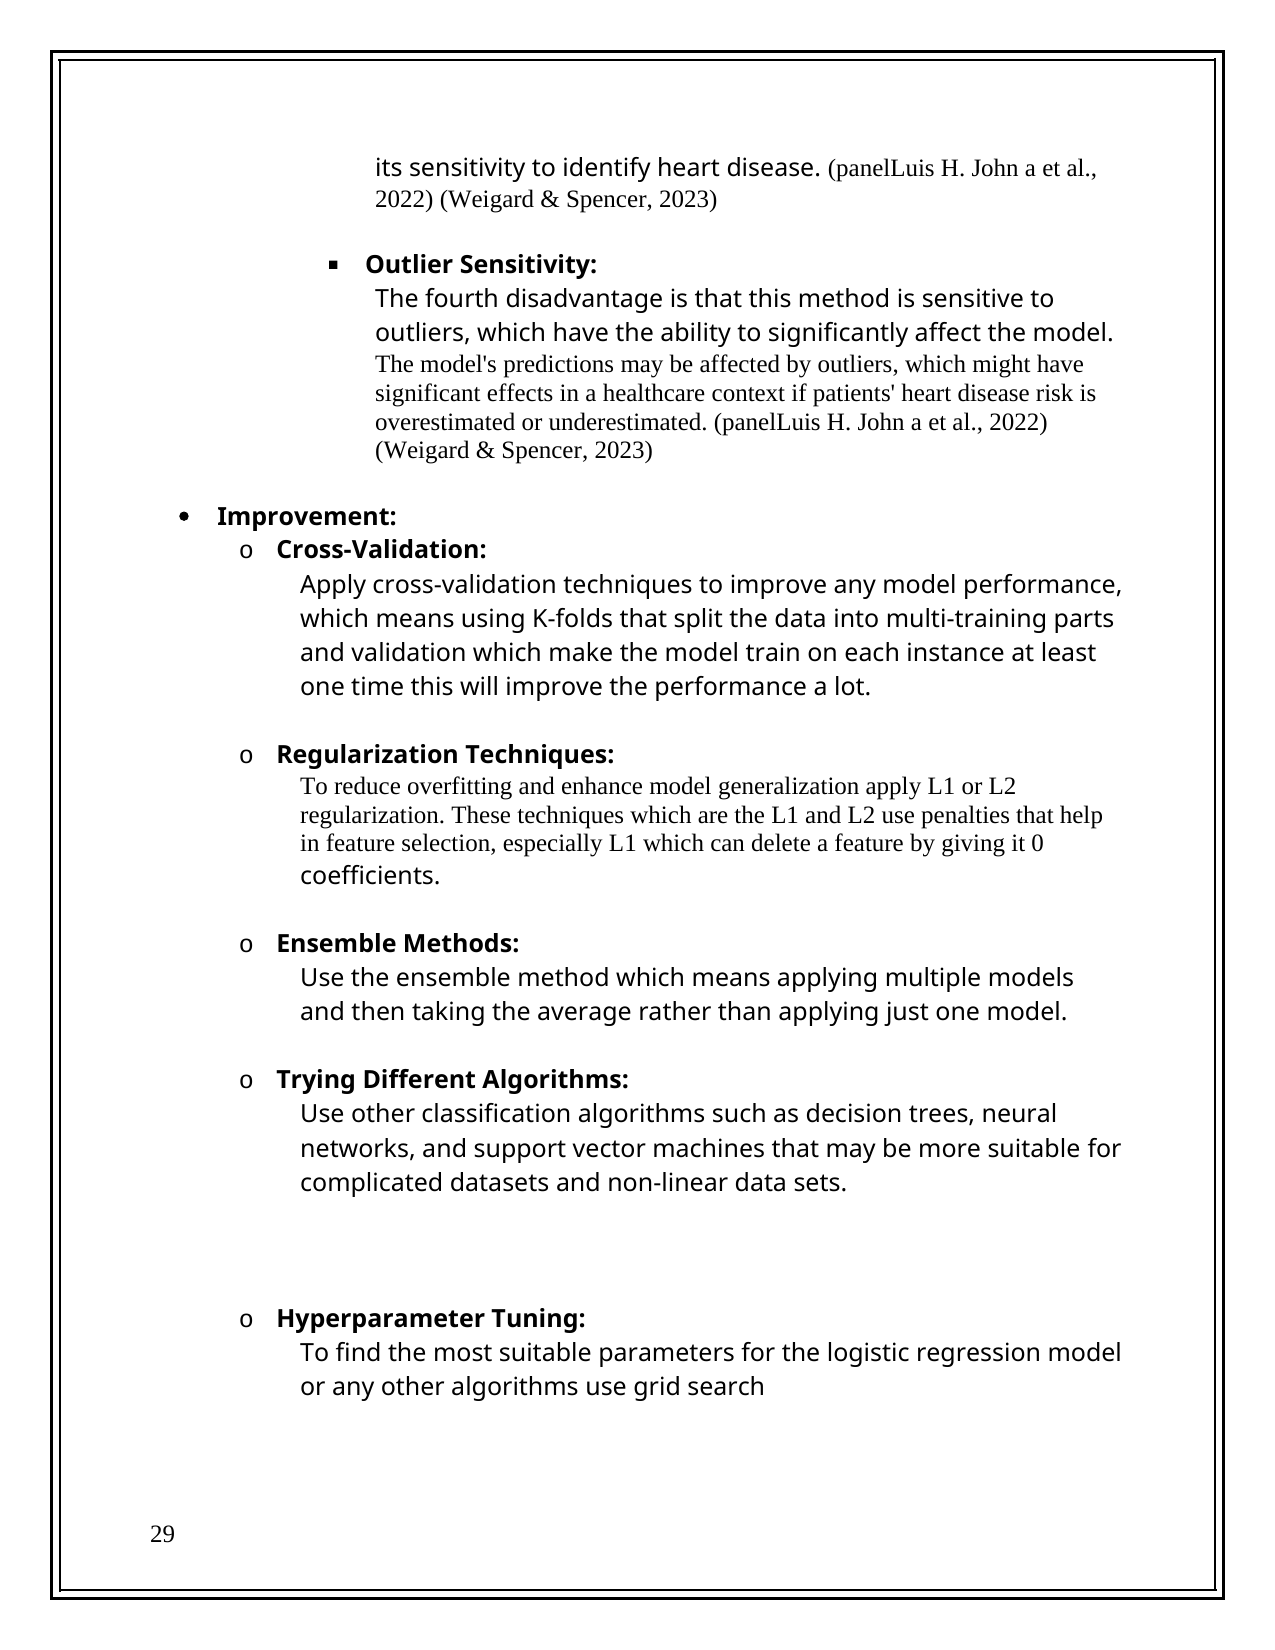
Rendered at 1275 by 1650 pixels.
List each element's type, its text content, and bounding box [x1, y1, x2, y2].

list Cross-Validation: [238, 532, 1125, 566]
list Trying Different Algorithms: [238, 1062, 1125, 1096]
list Outlier Sensitivity: [327, 247, 1125, 281]
list Ensemble Methods: [238, 925, 1125, 960]
list The fourth disadvantage is that this method is sensitive to outliers, which have the ability to significantly affect the model. The model's predictions may be affected by outliers, which might have significant effects in a healthcare context if patients' heart disease risk is overestimated or underestimated. (panelLuis H. John a et al., 2022) (Weigard & Spencer, 2023) [375, 281, 1125, 464]
list Regularization Techniques: [238, 737, 1125, 771]
list Improvement: [179, 498, 1125, 532]
text To find the most suitable parameters for the logistic regression model or any other algorithms use grid search [300, 1335, 1125, 1403]
list Use the ensemble method which means applying multiple models and then taking the average rather than applying just one model. [300, 960, 1125, 1028]
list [375, 150, 1125, 213]
list Hyperparameter Tuning: [238, 1301, 1125, 1335]
list To reduce overfitting and enhance model generalization apply L1 or L2 regularization. These techniques which are the L1 and L2 use penalties that help in feature selection, especially L1 which can delete a feature by giving it 0 coefficients. [300, 771, 1125, 891]
list Apply cross-validation techniques to improve any model performance, which means using K-folds that split the data into multi-training parts and validation which make the model train on each instance at least one time this will improve the performance a lot. [300, 566, 1125, 703]
list Use other classification algorithms such as decision trees, neural networks, and support vector machines that may be more suitable for complicated datasets and non-linear data sets. [300, 1096, 1125, 1198]
